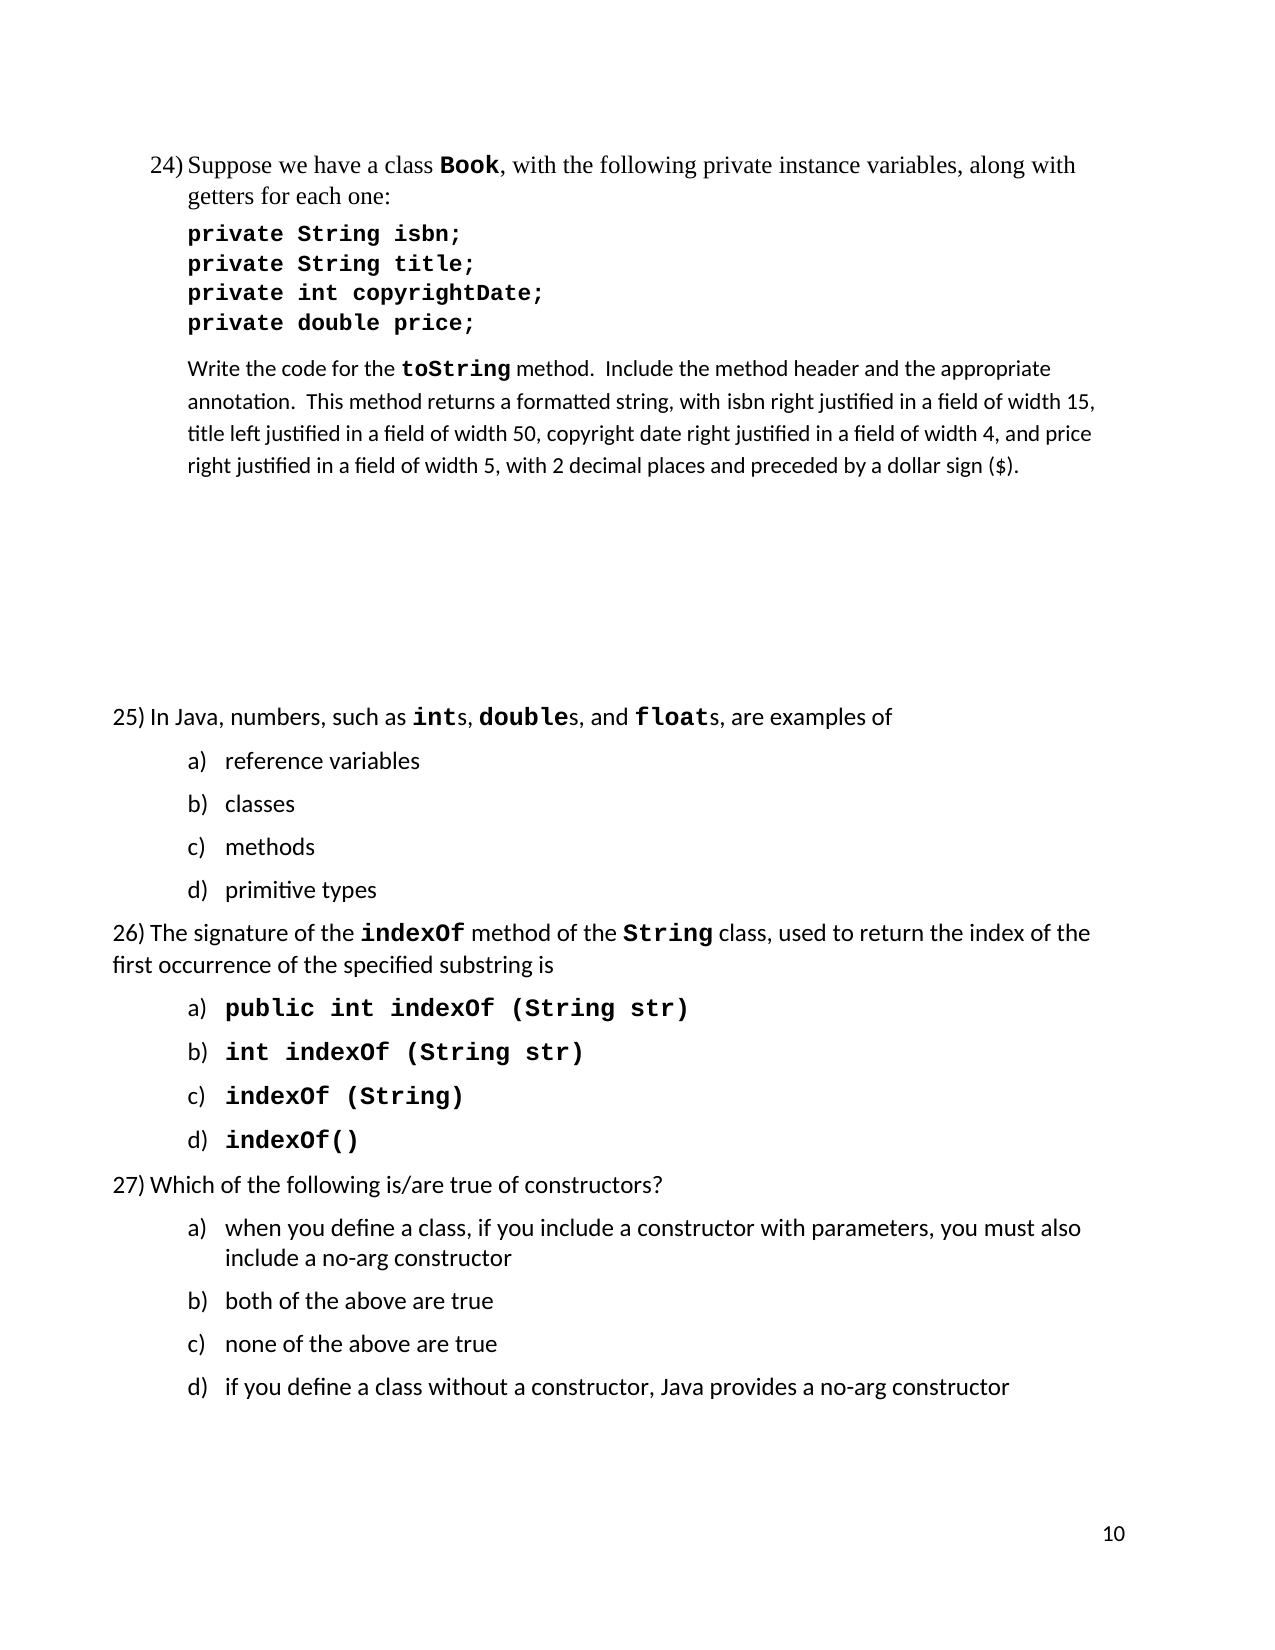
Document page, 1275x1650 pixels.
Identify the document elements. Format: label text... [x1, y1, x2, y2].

list indexOf (String) [187, 1080, 1125, 1112]
text private String isbn; [187, 222, 1125, 248]
list methods [187, 831, 1125, 861]
list classes [187, 788, 1125, 818]
list public int indexOf (String str) [187, 992, 1125, 1023]
list primitive types [187, 874, 1125, 904]
text private String title; [187, 252, 1125, 278]
list indexOf() [187, 1124, 1125, 1156]
list reference variables [187, 745, 1125, 775]
list The signature of the indexOf method of the String class, used to return the index of the first occurrence of the specified substring is [112, 917, 1125, 979]
list int indexOf (String str) [187, 1036, 1125, 1068]
list both of the above are true [187, 1285, 1125, 1316]
list if you define a class without a constructor, Java provides a no-arg constructor [187, 1371, 1125, 1402]
list when you define a class, if you include a constructor with parameters, you must also include a no-arg constructor [187, 1212, 1125, 1273]
list none of the above are true [187, 1328, 1125, 1359]
text Write the code for the toString method. Include the method header and the appropriate annotation. This method returns a formatted string, with isbn right justified in a field of width 15, title left justified in a field of width 50, copyright date right justified in a field of width 4, and price right justified in a field of width 5, with 2 decimal places and preceded by a dollar sign ($). [187, 354, 1125, 479]
list In Java, numbers, such as ints, doubles, and floats, are examples of [112, 701, 1125, 732]
text private int copyrightDate; [187, 282, 1125, 308]
list Which of the following is/are true of constructors? [112, 1169, 1125, 1199]
list Suppose we have a class Book, with the following private instance variables, along with getters for each one: [150, 150, 1125, 209]
text private double price; [187, 311, 1125, 337]
